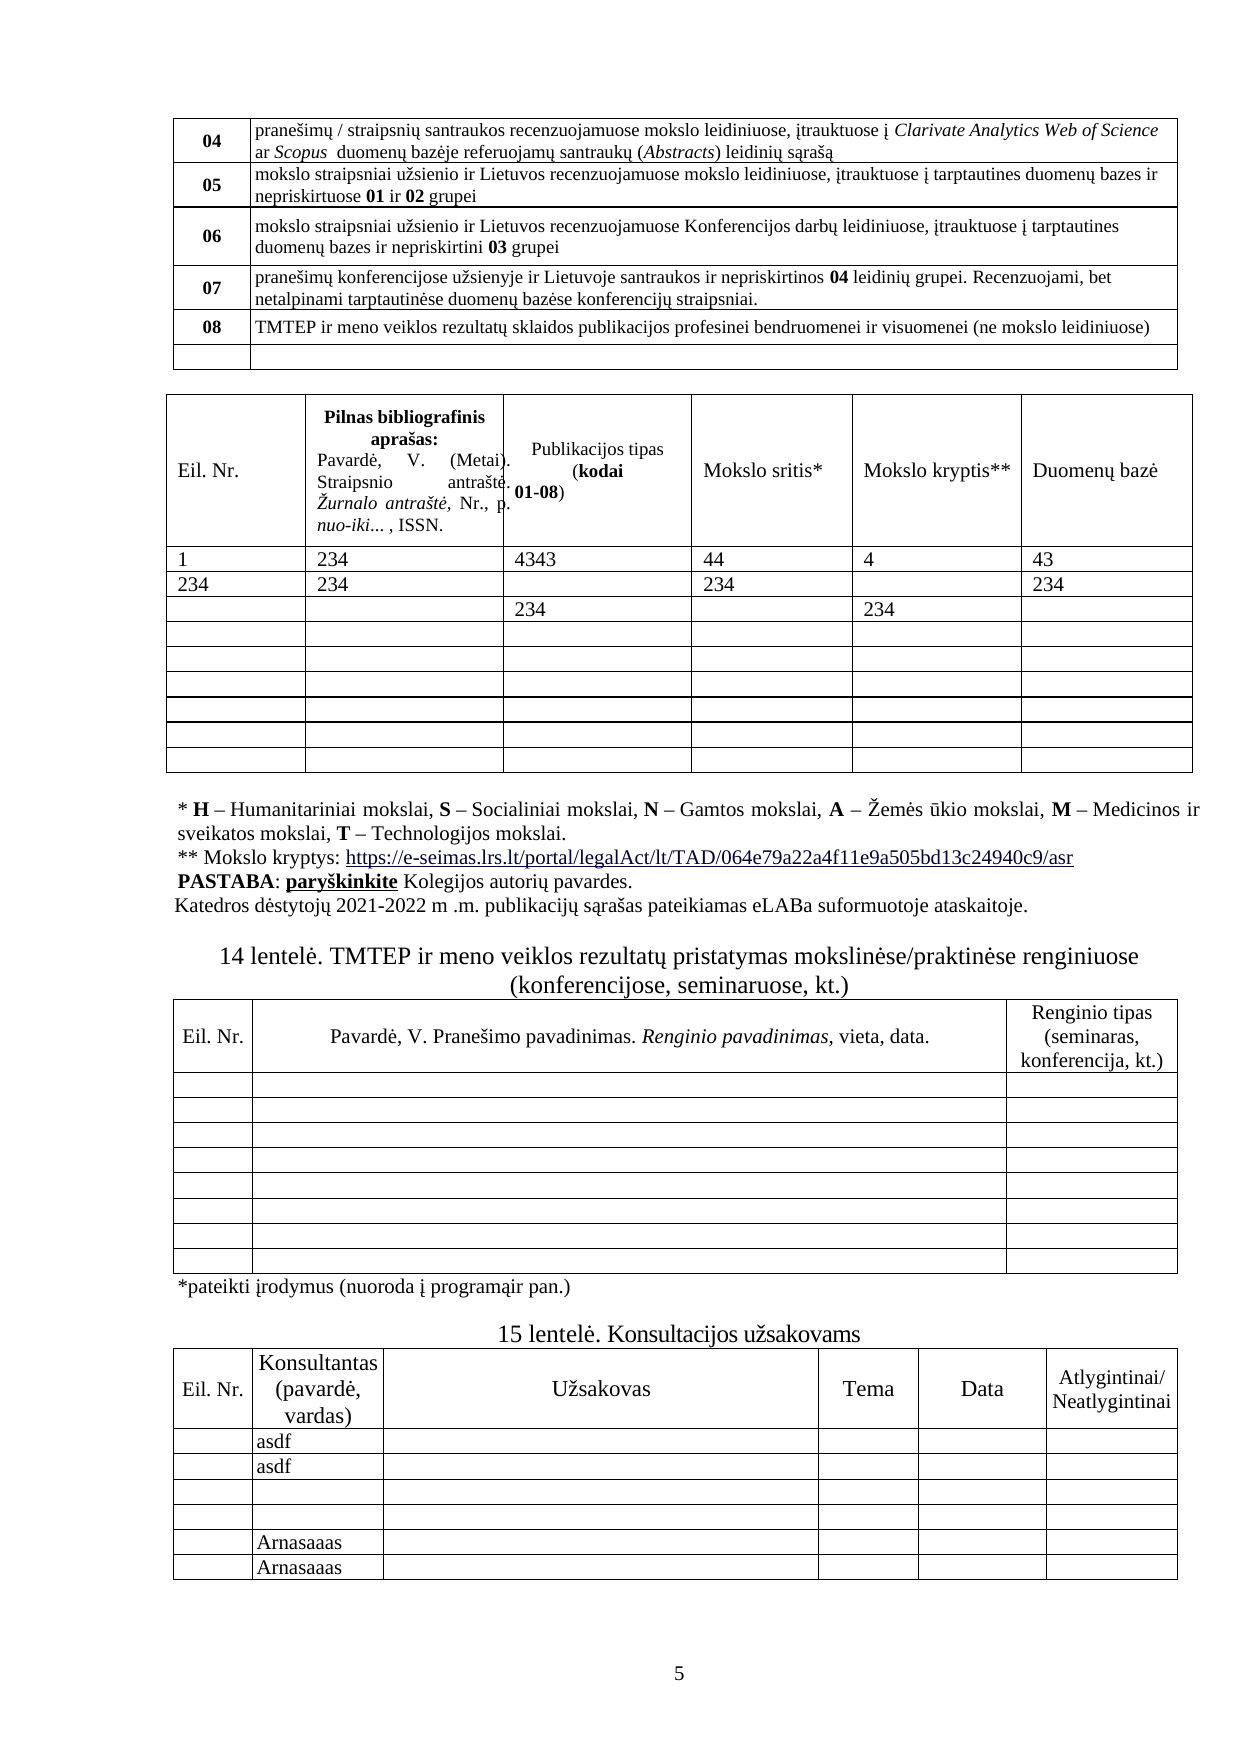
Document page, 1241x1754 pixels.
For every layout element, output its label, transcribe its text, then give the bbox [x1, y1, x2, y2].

table_cell [504, 622, 691, 646]
table_header Atlygintinai/ Neatlygintinai [1047, 1349, 1177, 1428]
table_cell [167, 597, 305, 621]
table_cell [853, 748, 1021, 772]
text *pateikti įrodymus (nuoroda į programąir pan.) [177, 1274, 1181, 1298]
table_cell [692, 672, 852, 696]
table_cell Arnasaaas [253, 1555, 383, 1579]
table_cell [1022, 672, 1192, 696]
table_cell [251, 345, 1177, 369]
table_cell [253, 1073, 1006, 1097]
table_cell [504, 748, 691, 772]
table_cell [692, 748, 852, 772]
table_cell 04 [174, 119, 250, 162]
table_cell [174, 1199, 252, 1222]
table_cell [919, 1429, 1046, 1453]
table_cell pranešimų / straipsnių santraukos recenzuojamuose mokslo leidiniuose, įtrauktuose į Clarivate Analytics Web of Science ar Scopus duomenų bazėje referuojamų santraukų (Abstracts) leidinių sąrašą [251, 119, 1177, 162]
table_cell 234 [853, 597, 1021, 621]
table_cell [504, 672, 691, 696]
table_cell [1047, 1530, 1177, 1554]
table_cell [167, 748, 305, 772]
table_cell [384, 1429, 818, 1453]
table_cell [853, 572, 1021, 596]
table_cell [306, 647, 503, 671]
table_header Tema [819, 1349, 918, 1428]
table_cell [1022, 622, 1192, 646]
table_cell [504, 647, 691, 671]
text ** Mokslo kryptys: https://e-seimas.lrs.lt/portal/legalAct/lt/TAD/064e79a22a4f11e9a505bd13c24940c9/asr [177, 845, 1200, 869]
table_cell [1007, 1173, 1177, 1197]
table_header Duomenų bazė [1022, 395, 1192, 546]
table_cell [174, 1073, 252, 1097]
table_cell [174, 1098, 252, 1122]
table_cell [919, 1454, 1046, 1478]
table_header Užsakovas [384, 1349, 818, 1428]
text Katedros dėstytojų 2021-2022 m .m. publikacijų sąrašas pateikiamas eLABa suformuotoje ataskaitoje. [174, 893, 1181, 917]
table_cell [306, 748, 503, 772]
table_header Eil. Nr. [174, 1349, 252, 1428]
table_cell [504, 698, 691, 721]
table_cell [853, 723, 1021, 747]
table_cell 234 [504, 597, 691, 621]
text * H – Humanitariniai mokslai, S – Socialiniai mokslai, N – Gamtos mokslai, A – Žemės ūkio mokslai, M – Medicinos ir sveikatos mokslai, T – Technologijos mokslai. [177, 797, 1200, 845]
table_cell [167, 723, 305, 747]
table_cell [174, 1123, 252, 1147]
table_cell [253, 1199, 1006, 1222]
table_cell 234 [306, 572, 503, 596]
table_cell Arnasaaas [253, 1530, 383, 1554]
table_cell [1047, 1505, 1177, 1529]
table_header Eil. Nr. [174, 1000, 252, 1072]
table_cell [692, 723, 852, 747]
table_cell mokslo straipsniai užsienio ir Lietuvos recenzuojamuose Konferencijos darbų leidiniuose, įtrauktuose į tarptautines duomenų bazes ir nepriskirtini 03 grupei [251, 208, 1177, 265]
table_cell [253, 1480, 383, 1503]
table_header Data [919, 1349, 1046, 1428]
table_cell [306, 672, 503, 696]
table_cell [853, 622, 1021, 646]
table_cell [174, 1173, 252, 1197]
text 15 lentelė. Konsultacijos užsakovams [177, 1319, 1181, 1348]
table_cell [504, 572, 691, 596]
table_cell 43 [1022, 547, 1192, 571]
table_cell 4343 [504, 547, 691, 571]
table_cell [253, 1098, 1006, 1122]
table_cell [174, 345, 250, 369]
table_cell asdf [253, 1429, 383, 1453]
table_header Pilnas bibliografinis aprašas: Pavardė, V. (Metai). Straipsnio antraštė. Žurnalo antraštė, Nr., p. nuo-iki... , ISSN. [306, 395, 503, 546]
table_cell [384, 1530, 818, 1554]
table_cell [853, 672, 1021, 696]
table_cell [819, 1429, 918, 1453]
table_cell TMTEP ir meno veiklos rezultatų sklaidos publikacijos profesinei bendruomenei ir visuomenei (ne mokslo leidiniuose) [251, 310, 1177, 344]
table_header Renginio tipas (seminaras, konferencija, kt.) [1007, 1000, 1177, 1072]
table_cell [174, 1454, 252, 1478]
table_cell [1007, 1148, 1177, 1172]
table_header Mokslo kryptis** [853, 395, 1021, 546]
table_cell [1007, 1199, 1177, 1222]
table_cell [1007, 1123, 1177, 1147]
table_cell mokslo straipsniai užsienio ir Lietuvos recenzuojamuose mokslo leidiniuose, įtrauktuose į tarptautines duomenų bazes ir nepriskirtuose 01 ir 02 grupei [251, 163, 1177, 206]
table_cell [919, 1505, 1046, 1529]
table_header Eil. Nr. [167, 395, 305, 546]
table_cell 05 [174, 163, 250, 206]
table_cell [919, 1555, 1046, 1579]
table_cell 06 [174, 208, 250, 265]
table_cell [1007, 1224, 1177, 1248]
table_cell [174, 1249, 252, 1273]
table_header Mokslo sritis* [692, 395, 852, 546]
table_cell [253, 1249, 1006, 1273]
table_cell [174, 1429, 252, 1453]
table_cell [504, 723, 691, 747]
table_cell 1 [167, 547, 305, 571]
table_cell 234 [167, 572, 305, 596]
table_cell [174, 1530, 252, 1554]
table_cell [174, 1480, 252, 1503]
table_cell [1007, 1073, 1177, 1097]
table_cell [1047, 1555, 1177, 1579]
table_cell 234 [1022, 572, 1192, 596]
text 14 lentelė. TMTEP ir meno veiklos rezultatų pristatymas mokslinėse/praktinėse renginiuose (konferencijose, seminaruose, kt.) [177, 941, 1181, 999]
table_cell [1022, 647, 1192, 671]
table_cell [692, 647, 852, 671]
table_cell [174, 1555, 252, 1579]
table_cell [384, 1454, 818, 1478]
table_cell [819, 1555, 918, 1579]
table_cell [853, 647, 1021, 671]
table_cell [253, 1123, 1006, 1147]
table_cell [253, 1224, 1006, 1248]
table_cell [167, 622, 305, 646]
table_cell [174, 1148, 252, 1172]
table_header Publikacijos tipas (kodai 01-08) [504, 395, 691, 546]
table_cell [692, 597, 852, 621]
table_cell asdf [253, 1454, 383, 1478]
table_cell [853, 698, 1021, 721]
table_cell 4 [853, 547, 1021, 571]
table_cell [253, 1148, 1006, 1172]
table_cell [919, 1530, 1046, 1554]
table_cell [167, 672, 305, 696]
table_cell [306, 723, 503, 747]
table_cell pranešimų konferencijose užsienyje ir Lietuvoje santraukos ir nepriskirtinos 04 leidinių grupei. Recenzuojami, bet netalpinami tarptautinėse duomenų bazėse konferencijų straipsniai. [251, 266, 1177, 309]
table_cell 234 [306, 547, 503, 571]
table_cell 07 [174, 266, 250, 309]
table_cell [692, 622, 852, 646]
table_cell [253, 1505, 383, 1529]
table_cell [1022, 597, 1192, 621]
table_cell [819, 1480, 918, 1503]
table_cell [174, 1224, 252, 1248]
table_cell [384, 1505, 818, 1529]
table_cell [384, 1480, 818, 1503]
table_cell [167, 647, 305, 671]
table_cell [174, 1505, 252, 1529]
table_cell 44 [692, 547, 852, 571]
table_cell [253, 1173, 1006, 1197]
table_cell [1022, 723, 1192, 747]
table_cell [819, 1505, 918, 1529]
table_cell [306, 597, 503, 621]
table_cell 234 [692, 572, 852, 596]
table_cell [819, 1454, 918, 1478]
table_header Konsultantas (pavardė, vardas) [253, 1349, 383, 1428]
table_cell [306, 622, 503, 646]
table_cell [1047, 1454, 1177, 1478]
table_cell [919, 1480, 1046, 1503]
table_cell [1022, 698, 1192, 721]
table_header Pavardė, V. Pranešimo pavadinimas. Renginio pavadinimas, vieta, data. [253, 1000, 1006, 1072]
table_cell [1007, 1098, 1177, 1122]
table_cell [692, 698, 852, 721]
table_cell [1022, 748, 1192, 772]
table_cell [306, 698, 503, 721]
table_cell [1047, 1429, 1177, 1453]
table_cell [1047, 1480, 1177, 1503]
table_cell [384, 1555, 818, 1579]
table_cell [167, 698, 305, 721]
table_cell [819, 1530, 918, 1554]
table_cell [1007, 1249, 1177, 1273]
text PASTABA: paryškinkite Kolegijos autorių pavardes. [177, 869, 1200, 893]
table_cell 08 [174, 310, 250, 344]
